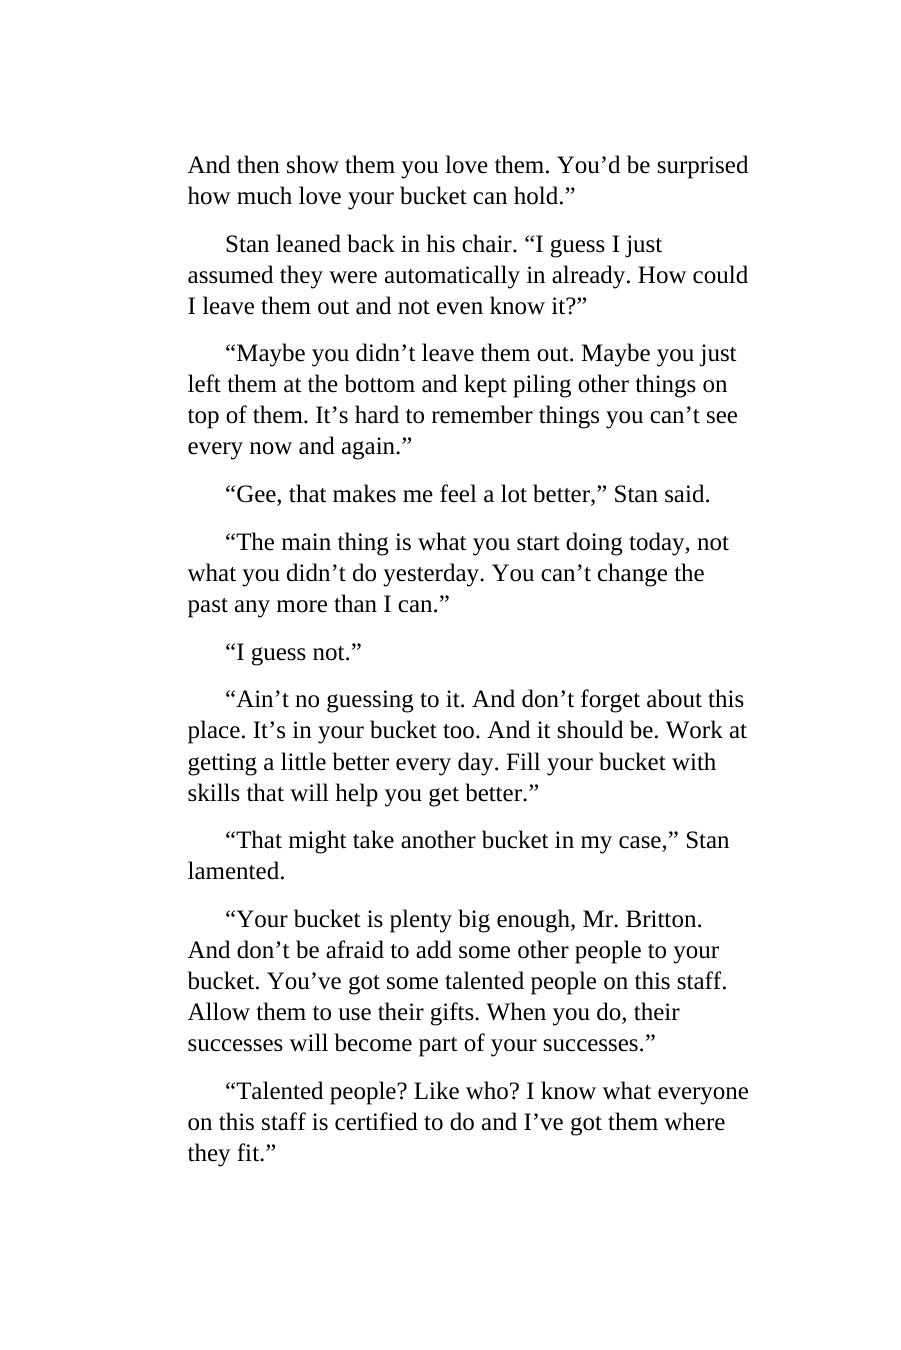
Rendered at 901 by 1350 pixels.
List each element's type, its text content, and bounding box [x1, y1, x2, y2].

text “Ain’t no guessing to it. And don’t forget about this place. It’s in your bucket too. And it should be. Work at getting a little better every day. Fill your bucket with skills that will help you get better.” [187, 684, 750, 806]
text “That might take another bucket in my case,” Stan lamented. [187, 825, 750, 885]
text “Maybe you didn’t leave them out. Maybe you just left them at the bottom and kept piling other things on top of them. It’s hard to remember things you can’t see every now and again.” [187, 338, 750, 460]
text Stan leaned back in his chair. “I guess I just assumed they were automatically in already. How could I leave them out and not even know it?” [187, 229, 750, 319]
text “Talented people? Like who? I know what everyone on this staff is certified to do and I’ve got them where they fit.” [187, 1076, 750, 1167]
text “I guess not.” [187, 637, 750, 666]
text “Gee, that makes me feel a lot better,” Stan said. [187, 479, 750, 508]
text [187, 150, 750, 210]
text “The main thing is what you start doing today, not what you didn’t do yesterday. You can’t change the past any more than I can.” [187, 527, 750, 618]
text “Your bucket is plenty big enough, Mr. Britton. And don’t be afraid to add some other people to your bucket. You’ve got some talented people on this staff. Allow them to use their gifts. When you do, their successes will become part of your successes.” [187, 904, 750, 1057]
